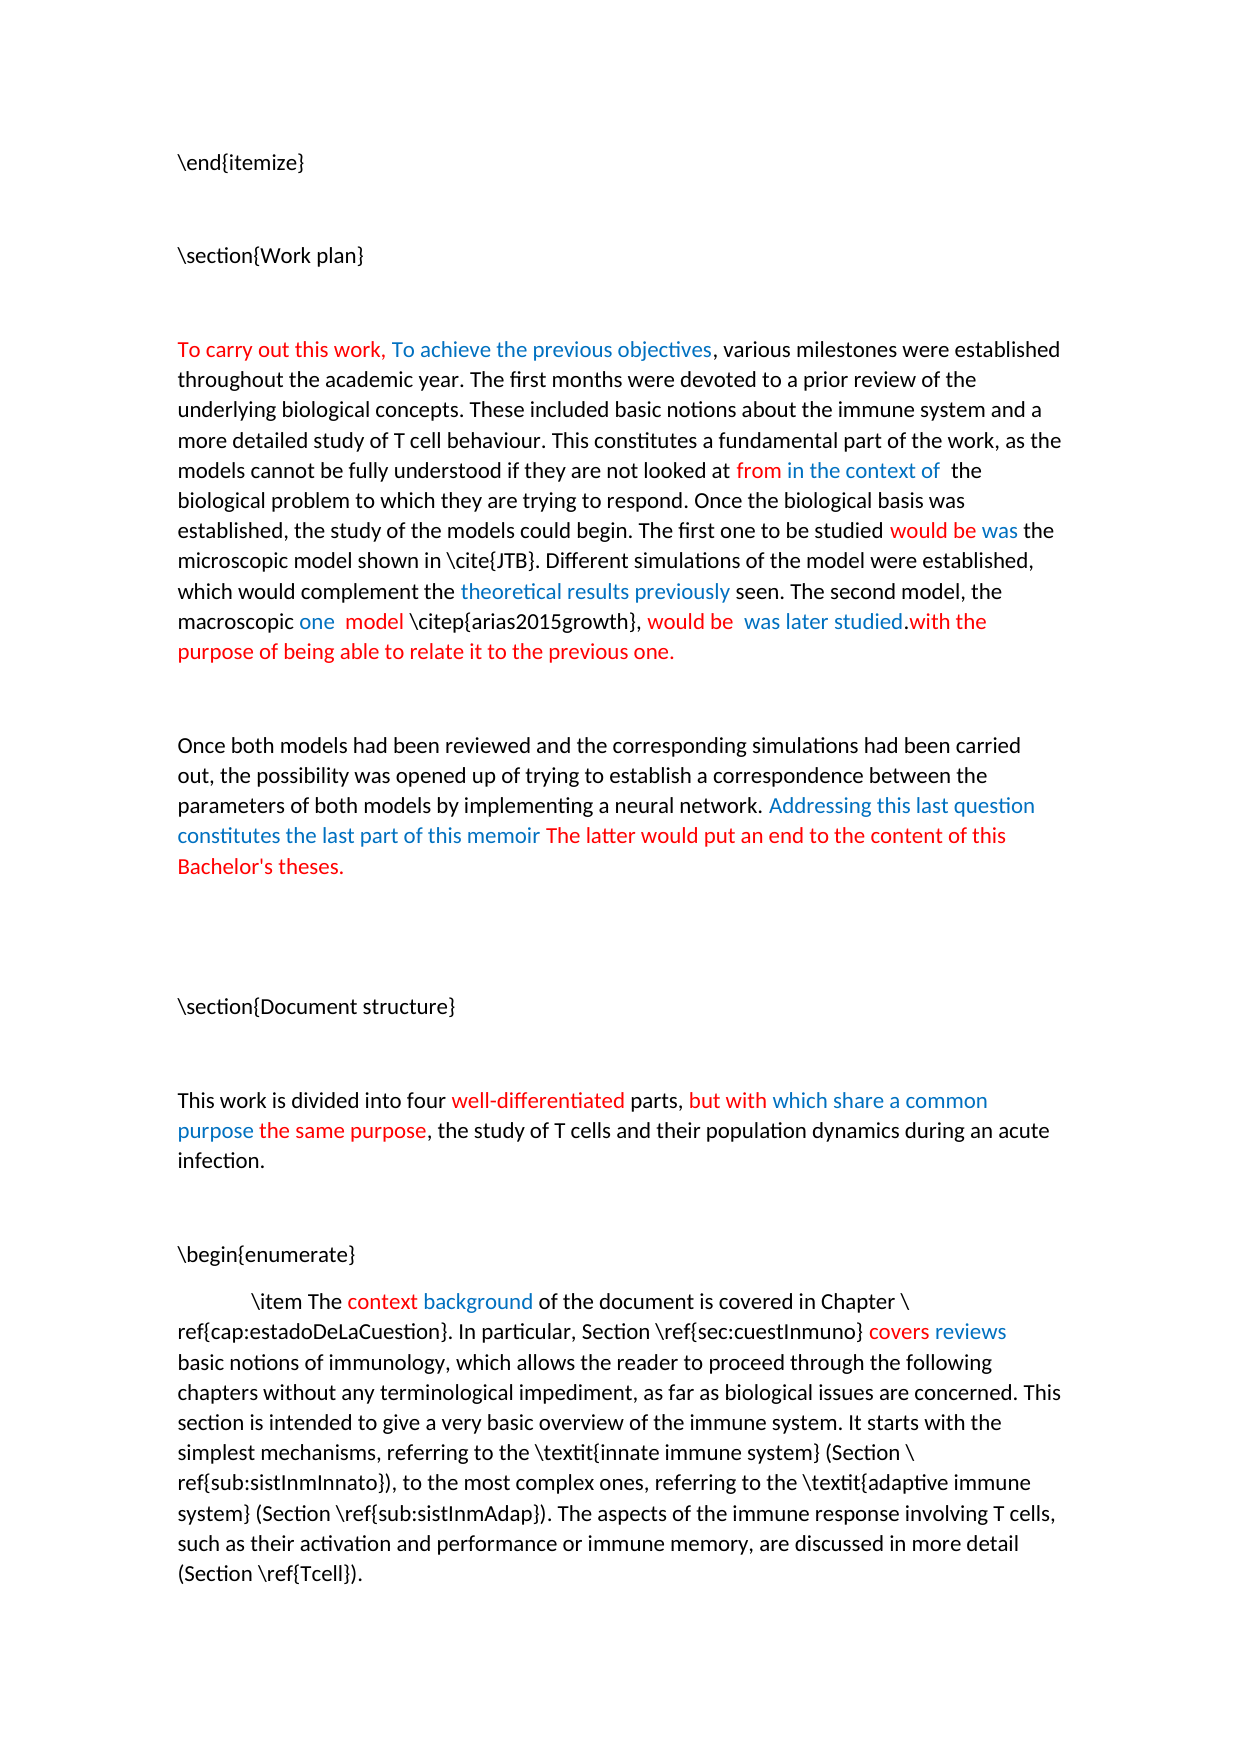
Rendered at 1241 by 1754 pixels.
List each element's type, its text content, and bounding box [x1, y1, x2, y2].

text \begin{enumerate} [177, 1240, 1063, 1268]
text Once both models had been reviewed and the corresponding simulations had been carried out, the possibility was opened up of trying to establish a correspondence between the parameters of both models by implementing a neural network. Addressing this last question constitutes the last part of this memoir The latter would put an end to the content of this Bachelor's theses. [177, 731, 1063, 880]
text \end{itemize} [177, 148, 1063, 176]
text \item The context background of the document is covered in Chapter \ref{cap:estadoDeLaCuestion}. In particular, Section \ref{sec:cuestInmuno} covers reviews basic notions of immunology, which allows the reader to proceed through the following chapters without any terminological impediment, as far as biological issues are concerned. This section is intended to give a very basic overview of the immune system. It starts with the simplest mechanisms, referring to the \textit{innate immune system} (Section \ref{sub:sistInmInnato}), to the most complex ones, referring to the \textit{adaptive immune system} (Section \ref{sub:sistInmAdap}). The aspects of the immune response involving T cells, such as their activation and performance or immune memory, are discussed in more detail (Section \ref{Tcell}). [177, 1287, 1063, 1587]
text \section{Work plan} [177, 241, 1063, 269]
text \section{Document structure} [177, 992, 1063, 1020]
text To carry out this work, To achieve the previous objectives, various milestones were established throughout the academic year. The first months were devoted to a prior review of the underlying biological concepts. These included basic notions about the immune system and a more detailed study of T cell behaviour. This constitutes a fundamental part of the work, as the models cannot be fully understood if they are not looked at from in the context of the biological problem to which they are trying to respond. Once the biological basis was established, the study of the models could begin. The first one to be studied would be was the microscopic model shown in \cite{JTB}. Different simulations of the model were established, which would complement the theoretical results previously seen. The second model, the macroscopic one model \citep{arias2015growth}, would be was later studied.with the purpose of being able to relate it to the previous one. [177, 335, 1063, 665]
text This work is divided into four well-differentiated parts, but with which share a common purpose the same purpose, the study of T cells and their population dynamics during an acute infection. [177, 1086, 1063, 1174]
